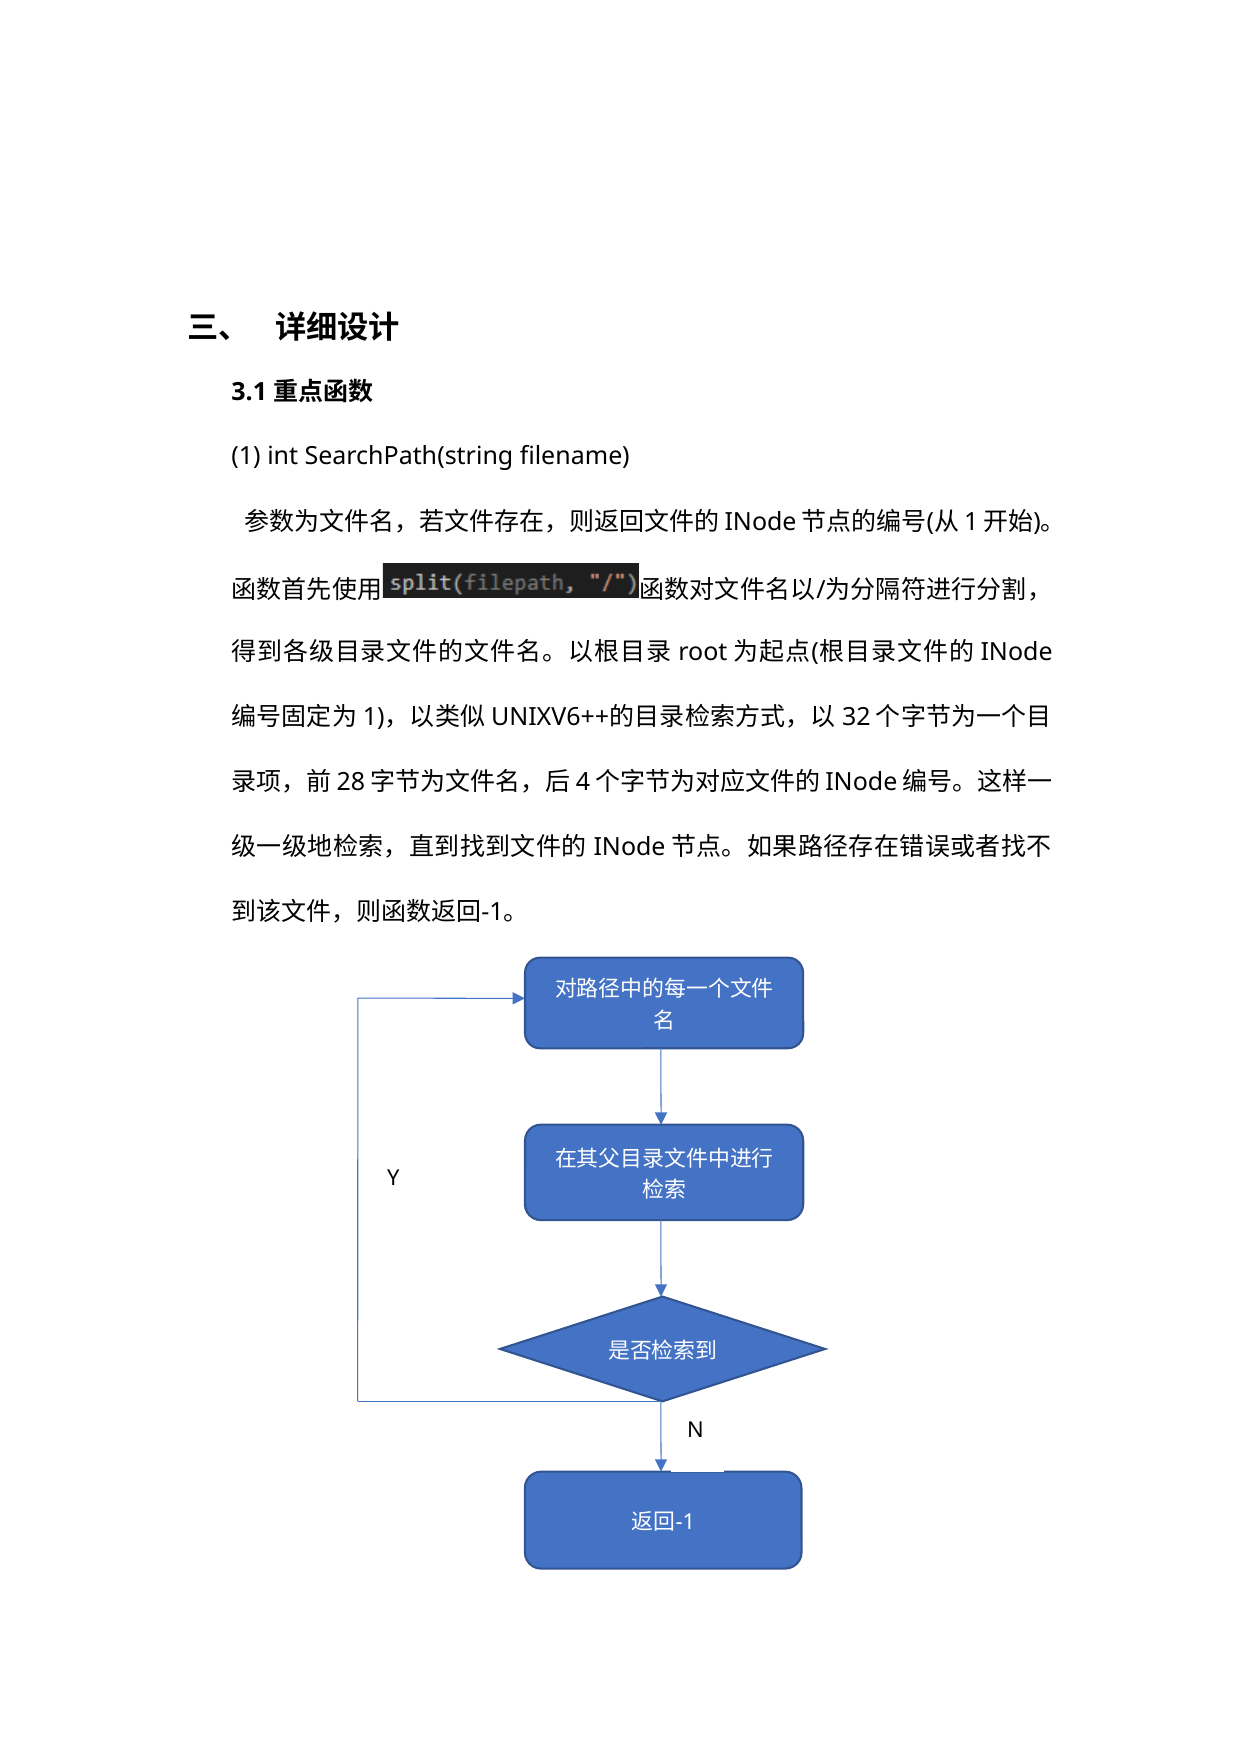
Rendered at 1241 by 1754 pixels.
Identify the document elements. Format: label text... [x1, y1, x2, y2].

list 详细设计 [187, 292, 1053, 357]
list 函数首先使用函数对文件名以/为分隔符进行分割，得到各级目录文件的文件名。以根目录root为起点(根目录文件的INode编号固定为1)，以类似UNIXV6++的目录检索方式，以32个字节为一个目录项，前28字节为文件名，后4个字节为对应文件的INode编号。这样一级一级地检索，直到找到文件的INode节点。如果路径存在错误或者找不到该文件，则函数返回-1。 [231, 552, 1053, 942]
list 参数为文件名，若文件存在，则返回文件的INode节点的编号(从1开始)。 [231, 487, 1053, 552]
picture [382, 563, 639, 598]
list (1) int SearchPath(string filename) [231, 422, 1053, 487]
list 3.1 重点函数 [231, 357, 1053, 422]
